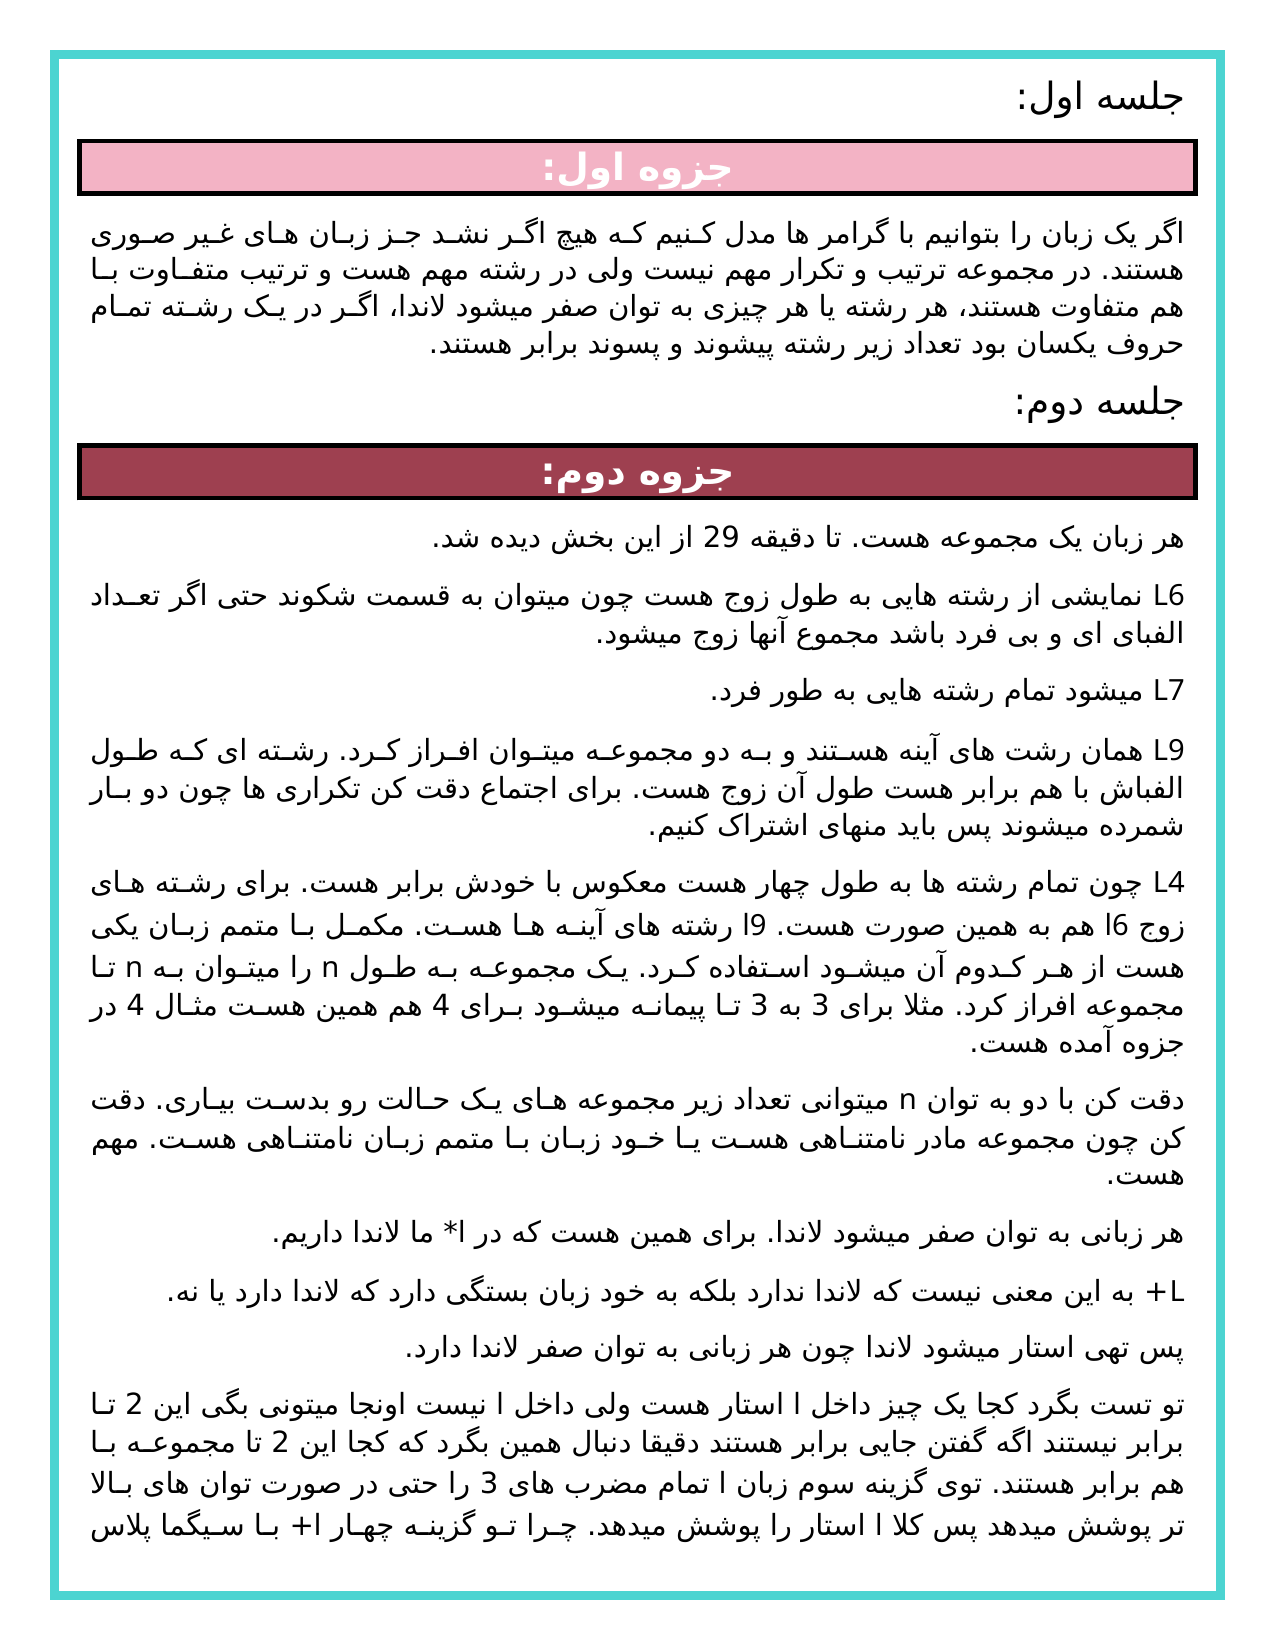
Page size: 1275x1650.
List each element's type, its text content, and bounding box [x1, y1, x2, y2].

text جزوه دوم: [82, 448, 1193, 496]
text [90, 1383, 1185, 1544]
text L7 میشود تمام رشته هایی به طور فرد. [90, 669, 1185, 709]
text جلسه اول: [90, 75, 1185, 119]
text L9 همان رشت های آینه هستند و به دو مجموعه میتوان افراز کرد. رشته ای که طول الفباش با هم برابر هست طول آن زوج هست. برای اجتماع دقت کن تکراری ها چون دو بار شمرده میشوند پس باید منهای اشتراک کنیم. [90, 729, 1185, 842]
text هر زبانی به توان صفر میشود لاندا. برای همین هست که در l* ما لاندا داریم. [90, 1211, 1185, 1251]
text پس تهی استار میشود لاندا چون هر زبانی به توان صفر لاندا دارد. [90, 1330, 1185, 1364]
text جلسه دوم: [90, 379, 1185, 423]
text L6 نمایشی از رشته هایی به طول زوج هست چون میتوان به قسمت شکوند حتی اگر تعداد الفبای ای و بی فرد باشد مجموع آنها زوج میشود. [90, 574, 1185, 650]
text هر زبان یک مجموعه هست. تا دقیقه 29 از این بخش دیده شد. [90, 520, 1185, 554]
text L4 چون تمام رشته ها به طول چهار هست معکوس با خودش برابر هست. برای رشته های زوج l6 هم به همین صورت هست. l9 رشته های آینه ها هست. مکمل با متمم زبان یکی هست از هر کدوم آن میشود استفاده کرد. یک مجموعه به طول n را میتوان به n تا مجموعه افراز کرد. مثلا برای 3 به 3 تا پیمانه میشود برای 4 هم همین هست مثال 4 در جزوه آمده هست. [90, 861, 1185, 1059]
text L+ به این معنی نیست که لاندا ندارد بلکه به خود زبان بستگی دارد که لاندا دارد یا نه. [90, 1270, 1185, 1310]
text اگر یک زبان را بتوانیم با گرامر ها مدل کنیم که هیچ اگر نشد جز زبان های غیر صوری هستند. در مجموعه ترتیب و تکرار مهم نیست ولی در رشته مهم هست و ترتیب متفاوت با هم متفاوت هستند، هر رشته یا هر چیزی به توان صفر میشود لاندا، اگر در یک رشته تمام حروف یکسان بود تعداد زیر رشته پیشوند و پسوند برابر هستند. [90, 216, 1185, 360]
text دقت کن با دو به توان n میتوانی تعداد زیر مجموعه های یک حالت رو بدست بیاری. دقت کن چون مجموعه مادر نامتناهی هست یا خود زبان با متمم زبان نامتناهی هست. مهم هست. [90, 1078, 1185, 1192]
text جزوه اول: [82, 143, 1193, 191]
